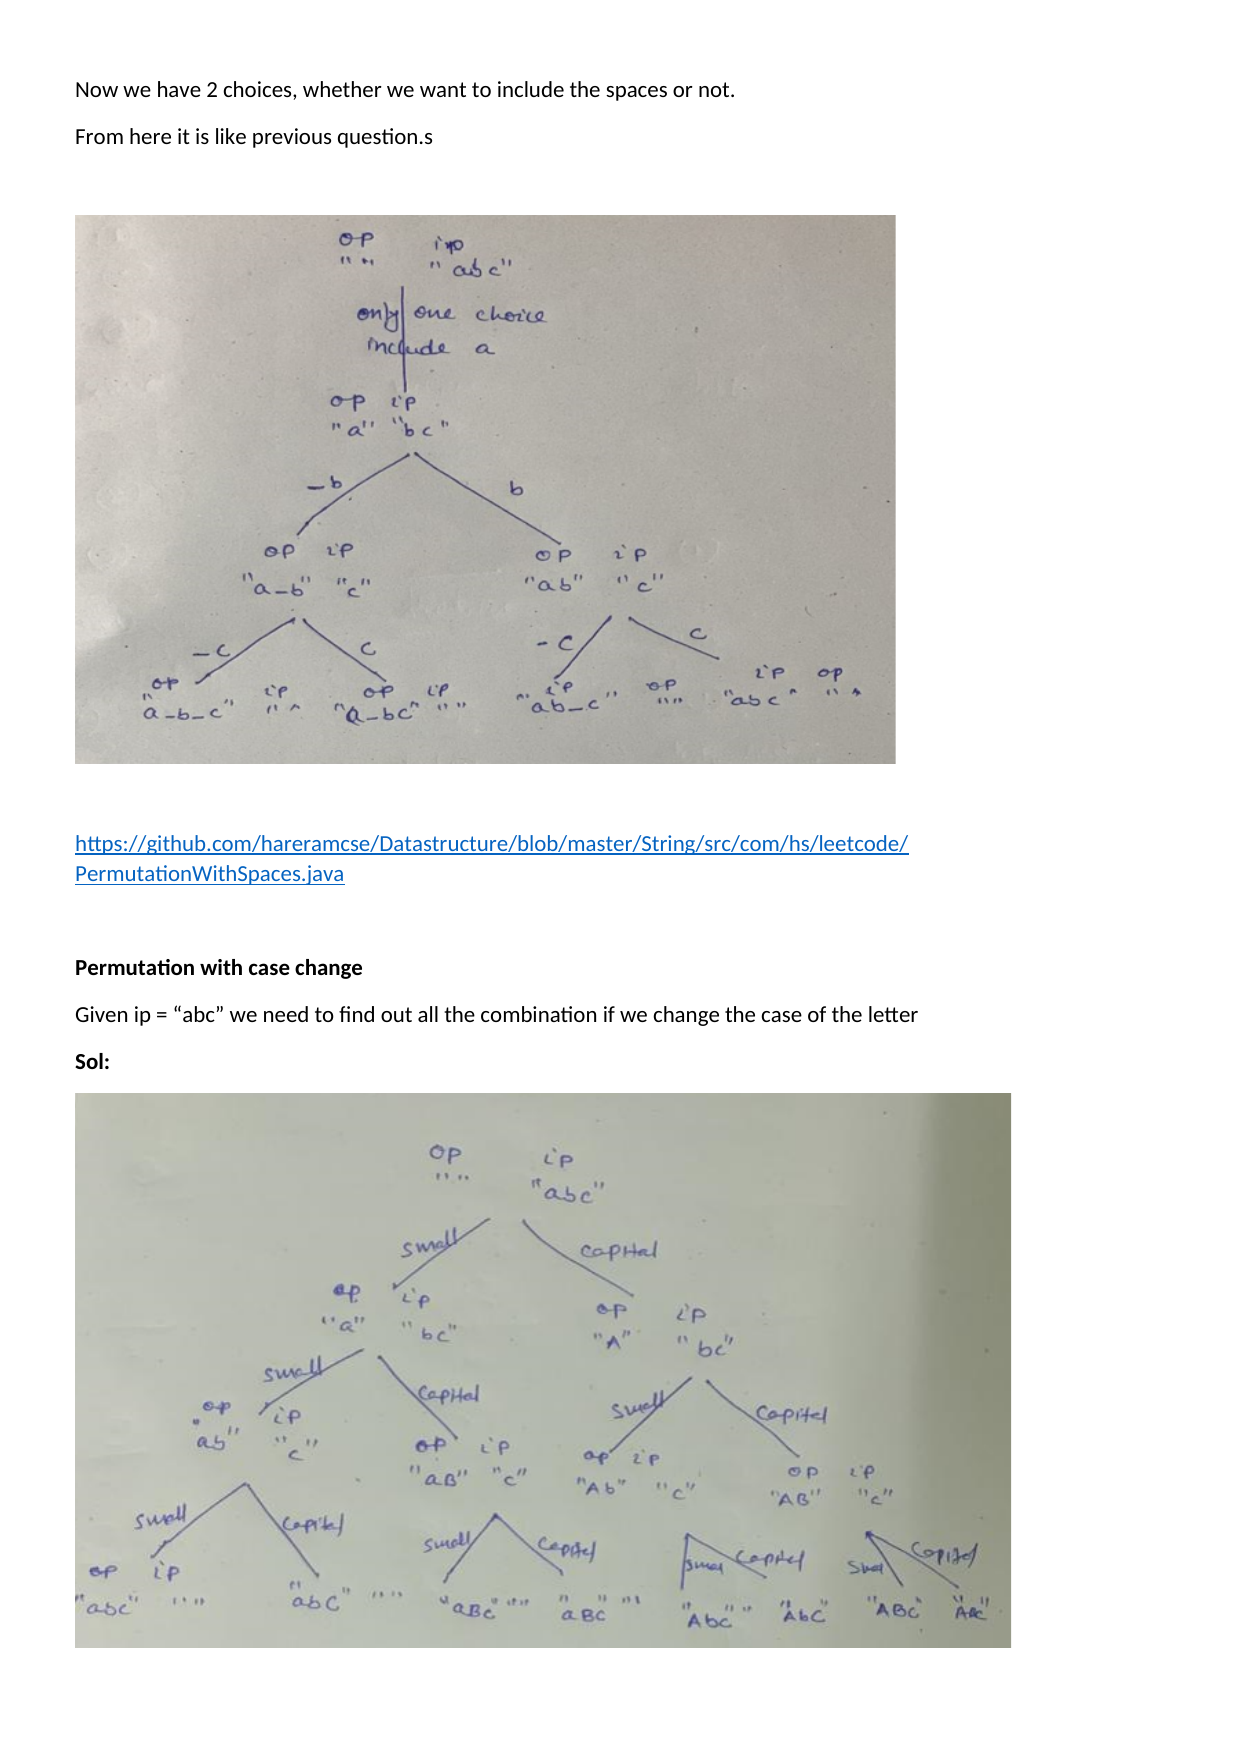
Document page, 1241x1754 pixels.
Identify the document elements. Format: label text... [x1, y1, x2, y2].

text Permutation with case change [75, 953, 1165, 981]
picture [75, 1093, 1012, 1648]
picture [75, 215, 896, 764]
text From here it is like previous question.s [75, 122, 1165, 150]
text Sol: [75, 1047, 1165, 1075]
text Given ip = “abc” we need to find out all the combination if we change the case of the letter [75, 1000, 1165, 1028]
text https://github.com/hareramcse/Datastructure/blob/master/String/src/com/hs/leetcode/PermutationWithSpaces.java [75, 829, 1165, 888]
text Now we have 2 choices, whether we want to include the spaces or not. [75, 75, 1165, 103]
